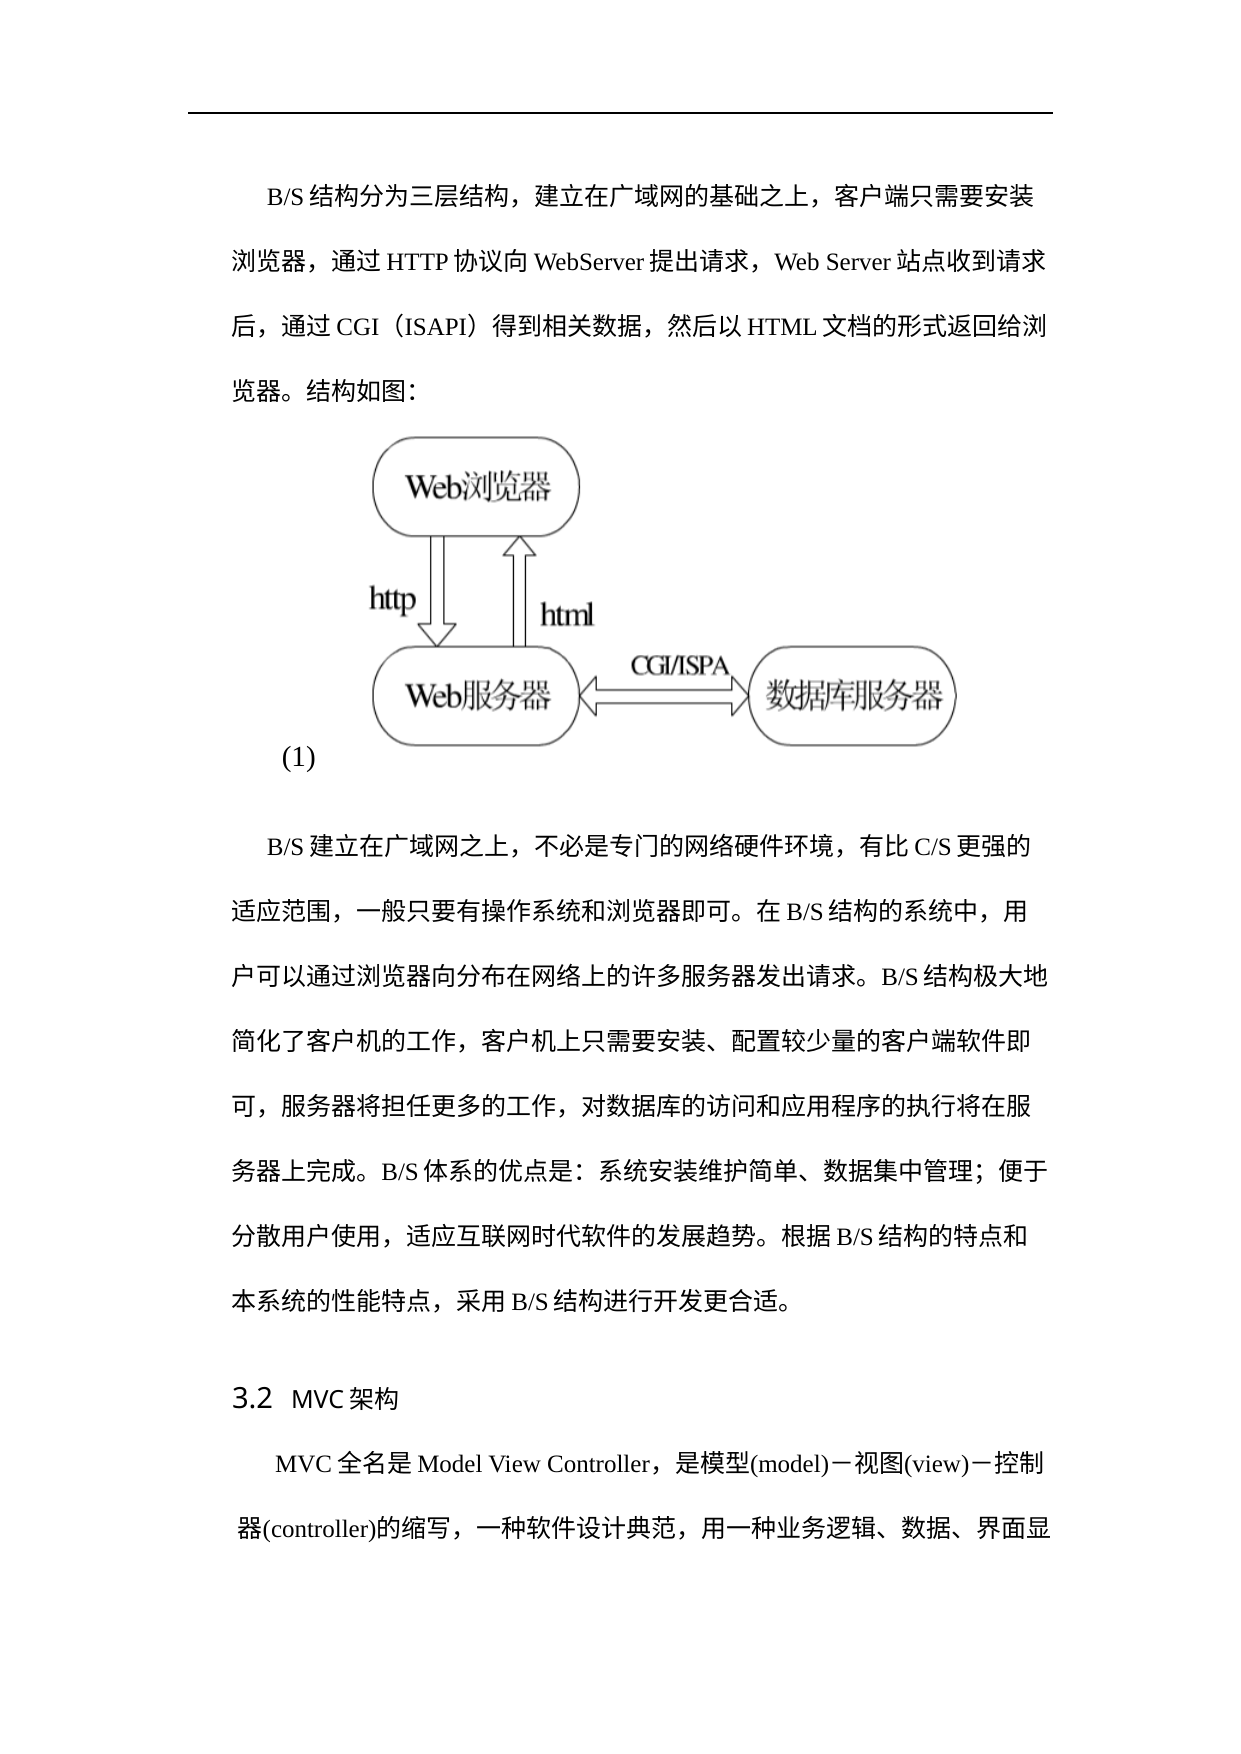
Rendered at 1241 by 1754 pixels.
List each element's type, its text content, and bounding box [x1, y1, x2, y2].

text B/S结构分为三层结构，建立在广域网的基础之上，客户端只需要安装浏览器，通过HTTP协议向WebServer提出请求，Web Server站点收到请求后，通过CGI（ISAPI）得到相关数据，然后以HTML文档的形式返回给浏览器。结构如图： [231, 162, 1053, 422]
picture [333, 422, 994, 767]
list MVC架构 [232, 1364, 1028, 1429]
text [187, 1429, 1053, 1559]
text B/S建立在广域网之上，不必是专门的网络硬件环境，有比C/S更强的适应范围，一般只要有操作系统和浏览器即可。在B/S结构的系统中，用户可以通过浏览器向分布在网络上的许多服务器发出请求。B/S结构极大地简化了客户机的工作，客户机上只需要安装、配置较少量的客户端软件即可，服务器将担任更多的工作，对数据库的访问和应用程序的执行将在服务器上完成。B/S体系的优点是：系统安装维护简单、数据集中管理；便于分散用户使用，适应互联网时代软件的发展趋势。根据B/S结构的特点和本系统的性能特点，采用B/S结构进行开发更合适。 [231, 812, 1053, 1332]
